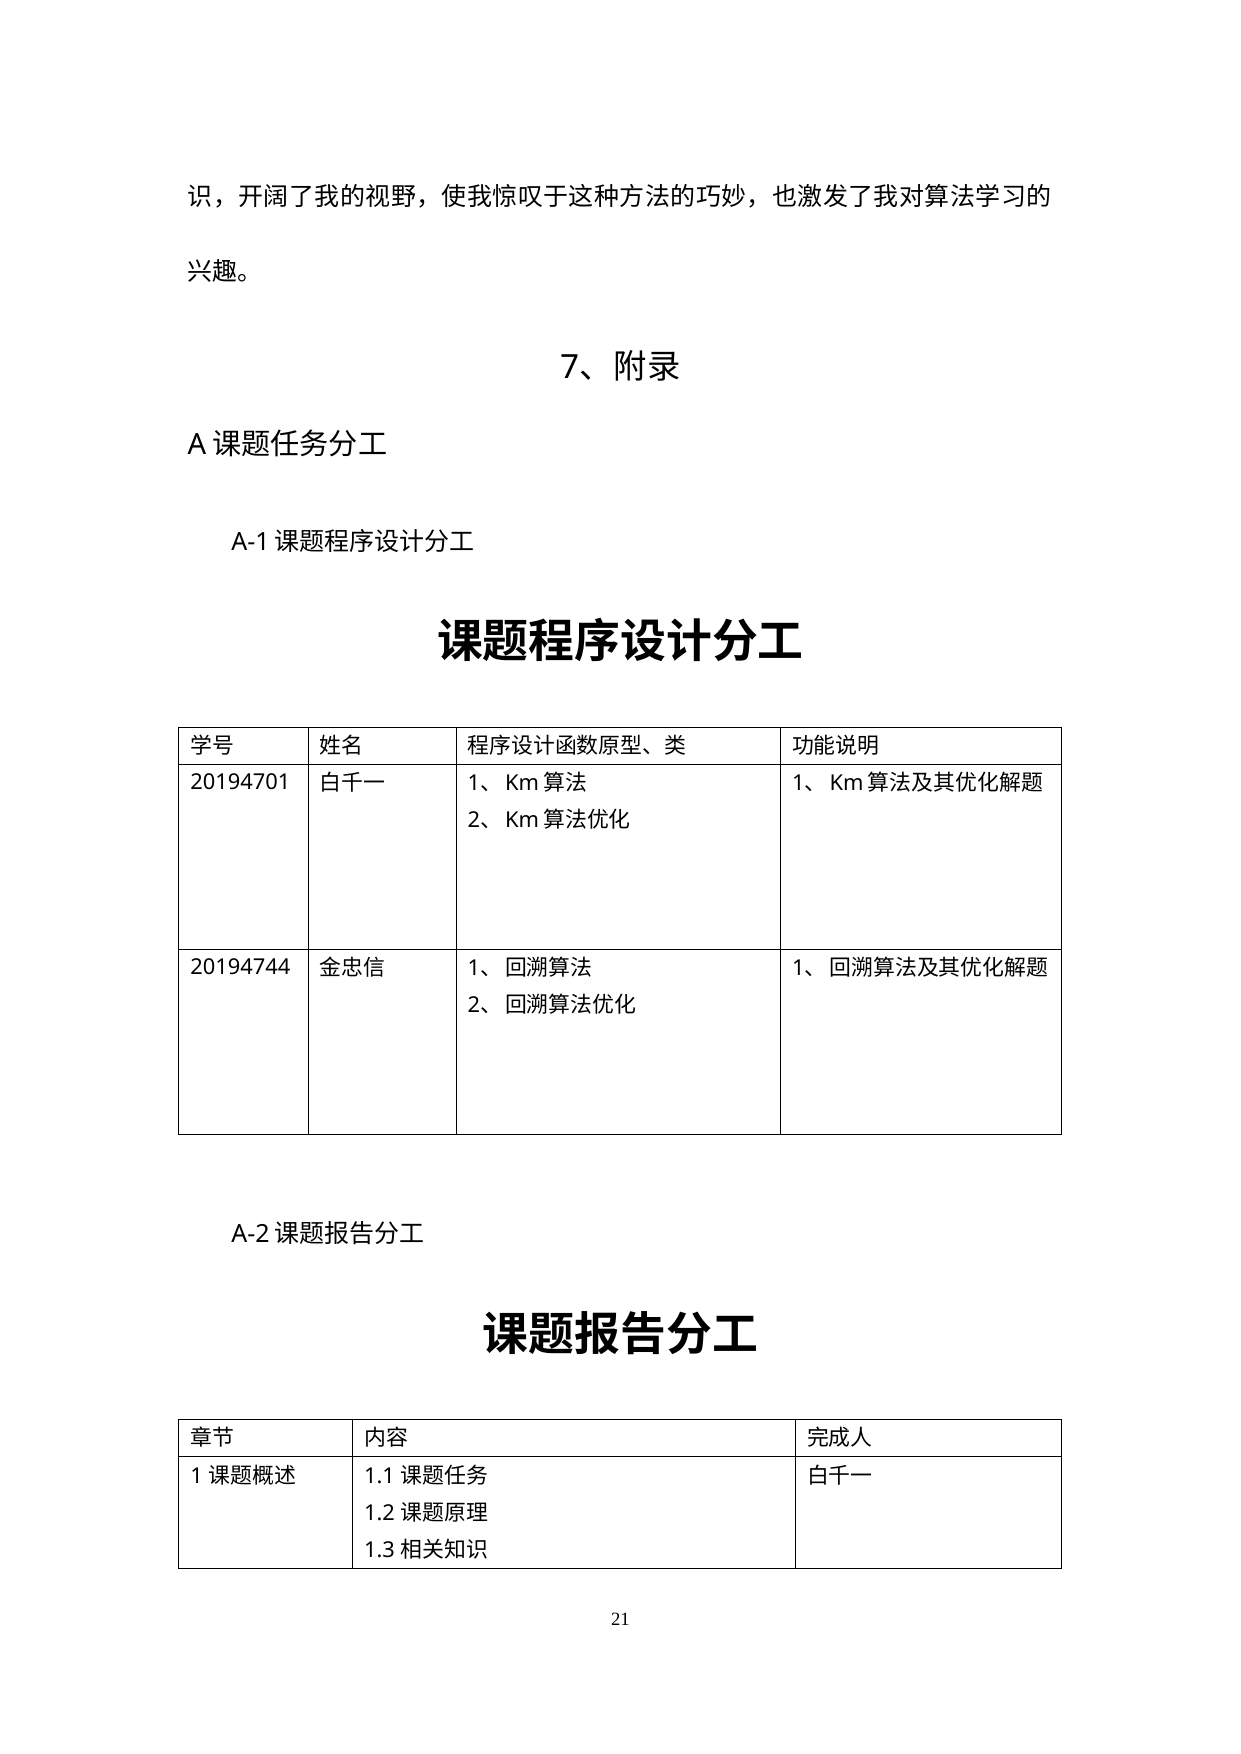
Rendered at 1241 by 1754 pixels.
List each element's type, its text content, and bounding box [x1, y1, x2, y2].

table_cell 回溯算法及其优化解题 [781, 950, 1061, 1133]
subtitle A-1课题程序设计分工 [187, 507, 1053, 572]
text 课题程序设计分工 [187, 604, 1053, 671]
text 课题报告分工 [187, 1297, 1053, 1363]
subtitle A-2课题报告分工 [187, 1199, 1053, 1264]
table_header 完成人 [796, 1420, 1061, 1456]
table_header 功能说明 [781, 728, 1061, 764]
table_header 章节 [179, 1420, 352, 1456]
table_cell 20194701 [179, 765, 308, 949]
table_header 程序设计函数原型、类 [457, 728, 780, 764]
table_cell 1.1 课题任务 1.2 课题原理 1.3 相关知识 [353, 1457, 795, 1568]
table_cell 回溯算法 回溯算法优化 [457, 950, 780, 1133]
table_header 学号 [179, 728, 308, 764]
table_header 内容 [353, 1420, 795, 1456]
table_cell 白千一 [309, 765, 456, 949]
table_cell 1 课题概述 [179, 1457, 352, 1568]
table_cell Km算法及其优化解题 [781, 765, 1061, 949]
table_cell Km算法 Km算法优化 [457, 765, 780, 949]
table_header 姓名 [309, 728, 456, 764]
title 附录 [187, 332, 1053, 397]
table_cell 白千一 [796, 1457, 1061, 1568]
table_cell 金忠信 [309, 950, 456, 1133]
subtitle A课题任务分工 [187, 409, 1053, 474]
table_cell 20194744 [179, 950, 308, 1133]
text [187, 162, 1053, 302]
